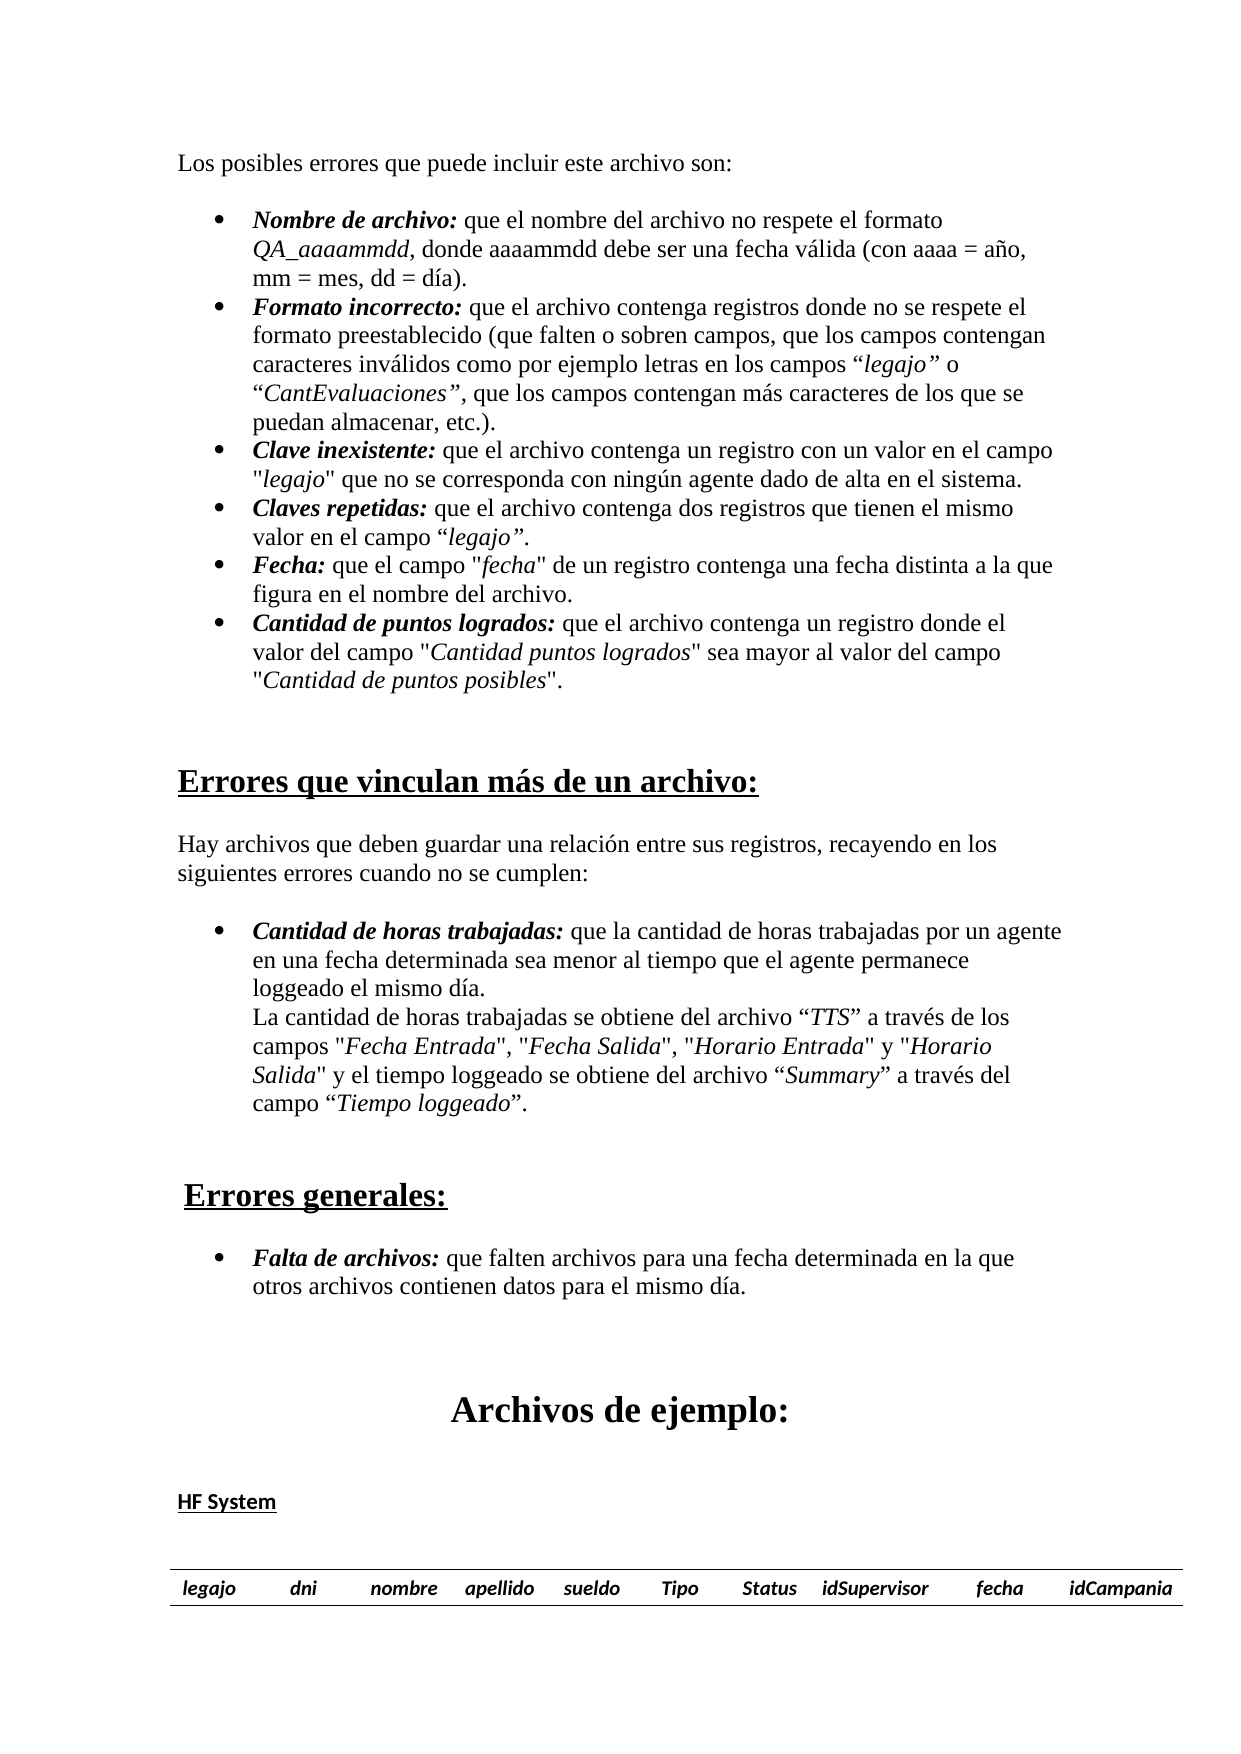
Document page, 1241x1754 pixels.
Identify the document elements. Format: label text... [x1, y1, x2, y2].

table_header sueldo bruto [549, 1570, 634, 1605]
list Falta de archivos: que falten archivos para una fecha determinada en la que otros archivos contienen datos para el mismo día. [215, 1243, 1063, 1300]
list Cantidad de puntos logrados: que el archivo contenga un registro donde el valor del campo "Cantidad puntos logrados" sea mayor al valor del campo "Cantidad de puntos posibles". [215, 608, 1063, 694]
list Cantidad de horas trabajadas: que la cantidad de horas trabajadas por un agente en una fecha determinada sea menor al tiempo que el agente permanece loggeado el mismo día. La cantidad de horas trabajadas se obtiene del archivo “TTS” a través de los campos "Fecha Entrada", "Fecha Salida", "Horario Entrada" y "Horario Salida" y el tiempo loggeado se obtiene del archivo “Summary” a través del campo “Tiempo loggeado”. [215, 916, 1063, 1117]
table_header apellido [450, 1570, 549, 1605]
text HF System [177, 1459, 1063, 1516]
text Los posibles errores que puede incluir este archivo son: [177, 148, 1063, 176]
text Errores que vinculan más de un archivo: [177, 723, 1063, 800]
text Archivos de ejemplo: [177, 1387, 1063, 1430]
table_header Status [725, 1570, 809, 1605]
table_header idSupervisor [809, 1570, 941, 1605]
table_header idCampania [1054, 1570, 1183, 1605]
list Formato incorrecto: que el archivo contenga registros donde no se respete el formato preestablecido (que falten o sobren campos, que los campos contengan caracteres inválidos como por ejemplo letras en los campos “legajo” o “CantEvaluaciones”, que los campos contengan más caracteres de los que se puedan almacenar, etc.). [215, 292, 1063, 436]
list Claves repetidas: que el archivo contenga dos registros que tienen el mismo valor en el campo “legajo”. [215, 493, 1063, 551]
list Nombre de archivo: que el nombre del archivo no respete el formato QA_aaaammdd, donde aaaammdd debe ser una fecha válida (con aaaa = año, mm = mes, dd = día). [215, 206, 1063, 292]
table_header nombre [358, 1570, 450, 1605]
list Clave inexistente: que el archivo contenga un registro con un valor en el campo "legajo" que no se corresponda con ningún agente dado de alta en el sistema. [215, 436, 1063, 493]
text Hay archivos que deben guardar una relación entre sus registros, recayendo en los siguientes errores cuando no se cumplen: [177, 829, 1063, 887]
table_header legajo [170, 1570, 248, 1605]
table_header Tipo Jornada [635, 1570, 725, 1605]
table_header fecha ingreso [941, 1570, 1054, 1605]
text Errores generales: [177, 1146, 1063, 1213]
list Fecha: que el campo "fecha" de un registro contenga una fecha distinta a la que figura en el nombre del archivo. [215, 551, 1063, 608]
table_header dni [249, 1570, 358, 1605]
